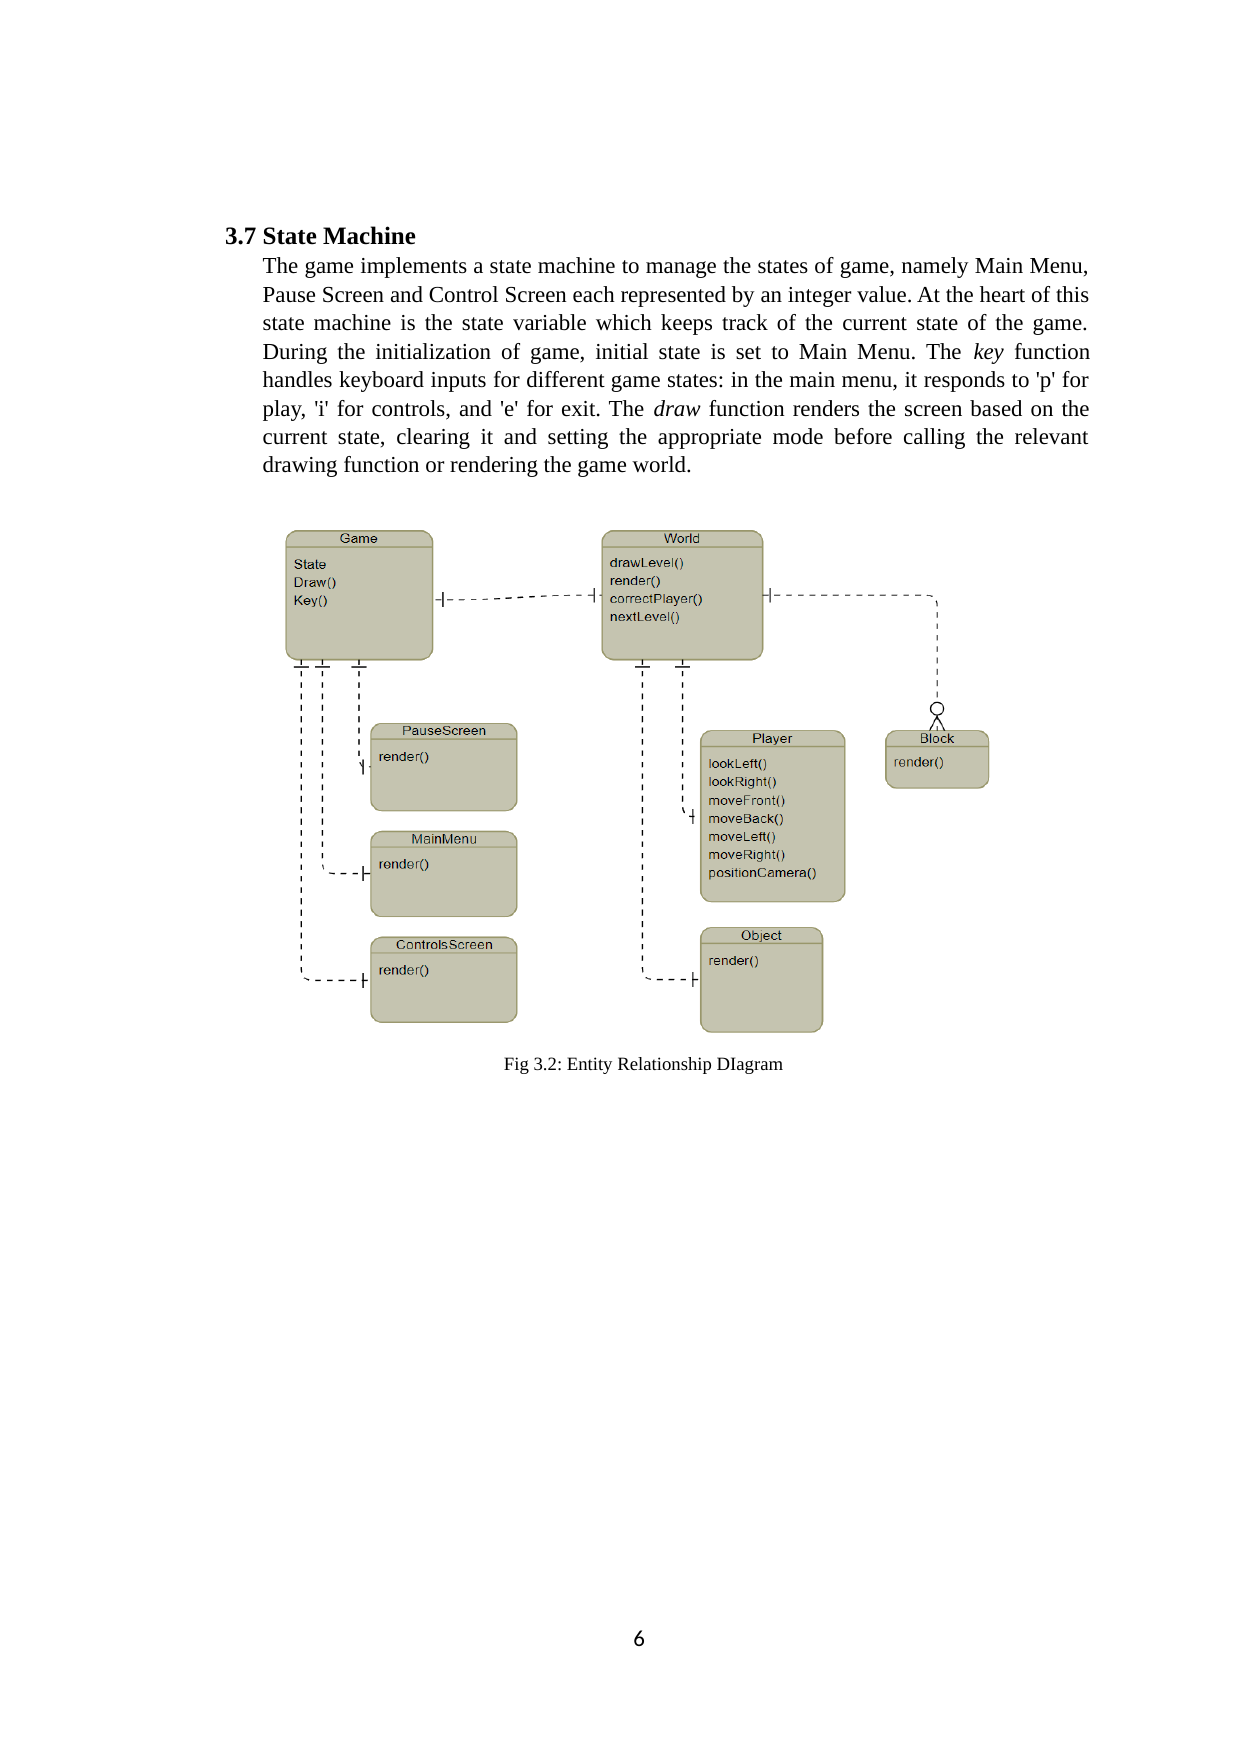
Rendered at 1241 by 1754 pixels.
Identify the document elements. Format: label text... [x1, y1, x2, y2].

picture [265, 508, 1022, 1051]
list State Machine [225, 221, 1090, 250]
list Fig 3.2: Entity Relationship DIagram [197, 1053, 1090, 1075]
list The game implements a state machine to manage the states of game, namely Main Menu, Pause Screen and Control Screen each represented by an integer value. At the heart of this state machine is the state variable which keeps track of the current state of the game. During the initialization of game, initial state is set to Main Menu. The key function handles keyboard inputs for different game states: in the main menu, it responds to 'p' for play, 'i' for controls, and 'e' for exit. The draw function renders the screen based on the current state, clearing it and setting the appropriate mode before calling the relevant drawing function or rendering the game world. [262, 252, 1090, 478]
